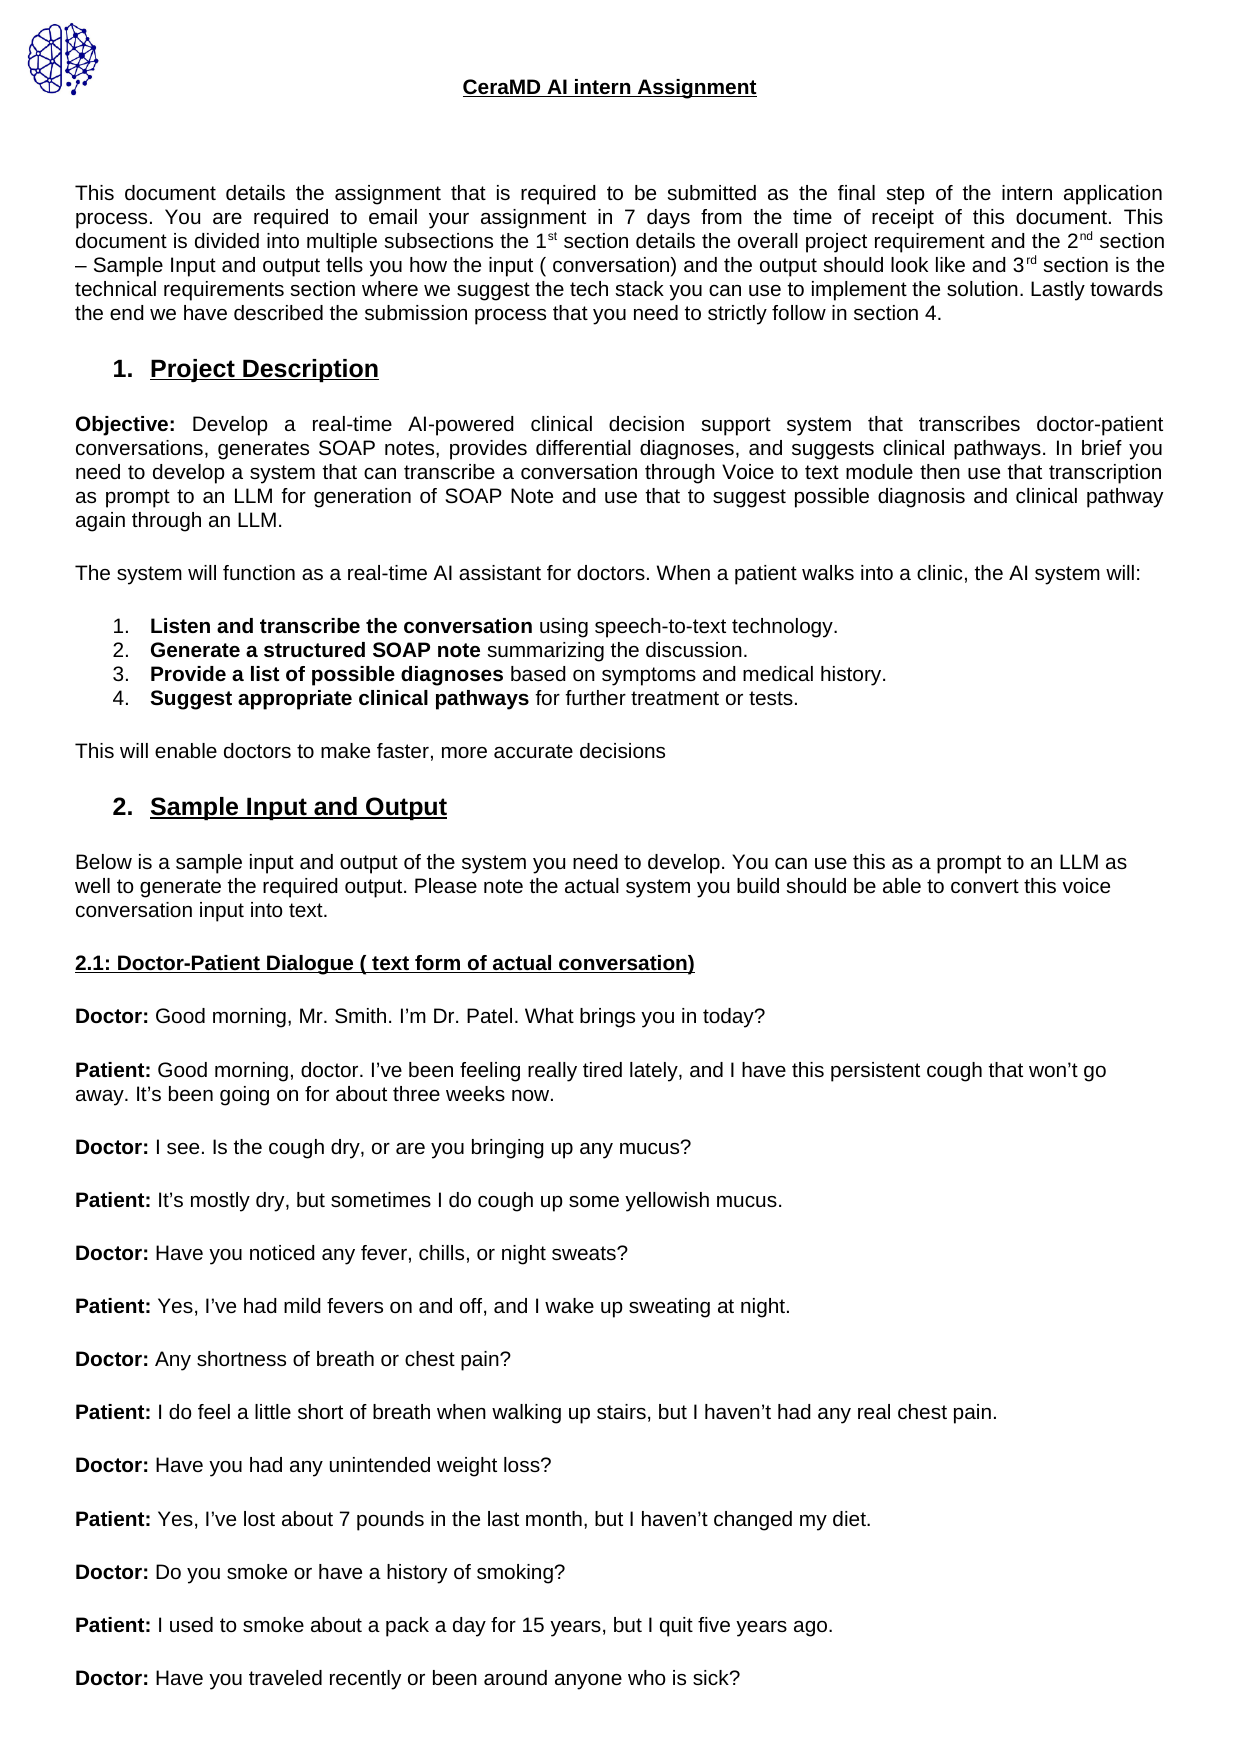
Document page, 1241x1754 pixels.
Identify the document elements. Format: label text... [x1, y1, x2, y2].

text Below is a sample input and output of the system you need to develop. You can use this as a prompt to an LLM as well to generate the required output. Please note the actual system you build should be able to convert this voice conversation input into text. [75, 850, 1165, 922]
text The system will function as a real-time AI assistant for doctors. When a patient walks into a clinic, the AI system will: [75, 561, 1165, 585]
text Doctor: Have you had any unintended weight loss? [75, 1453, 1165, 1477]
text Patient: It’s mostly dry, but sometimes I do cough up some yellowish mucus. [75, 1188, 1165, 1212]
text Objective: Develop a real-time AI-powered clinical decision support system that transcribes doctor-patient conversations, generates SOAP notes, provides differential diagnoses, and suggests clinical pathways. In brief you need to develop a system that can transcribe a conversation through Voice to text module then use that transcription as prompt to an LLM for generation of SOAP Note and use that to suggest possible diagnosis and clinical pathway again through an LLM. [75, 412, 1165, 532]
text Patient: I used to smoke about a pack a day for 15 years, but I quit five years ago. [75, 1613, 1165, 1637]
text Patient: Yes, I’ve lost about 7 pounds in the last month, but I haven’t changed my diet. [75, 1506, 1165, 1530]
list Generate a structured SOAP note summarizing the discussion. [112, 638, 1165, 662]
text Doctor: Have you noticed any fever, chills, or night sweats? [75, 1241, 1165, 1265]
list Listen and transcribe the conversation using speech-to-text technology. [112, 614, 1165, 638]
list Project Description [112, 354, 1165, 383]
text Doctor: Have you traveled recently or been around anyone who is sick? [75, 1666, 1165, 1690]
text Patient: I do feel a little short of breath when walking up stairs, but I haven’t had any real chest pain. [75, 1400, 1165, 1424]
text Patient: Yes, I’ve had mild fevers on and off, and I wake up sweating at night. [75, 1294, 1165, 1318]
text Doctor: Any shortness of breath or chest pain? [75, 1347, 1165, 1371]
text Doctor: Do you smoke or have a history of smoking? [75, 1559, 1165, 1583]
text CeraMD AI intern Assignment [104, 75, 1165, 99]
list Sample Input and Output [112, 792, 1165, 821]
text Patient: Good morning, doctor. I’ve been feeling really tired lately, and I have this persistent cough that won’t go away. It’s been going on for about three weeks now. [75, 1057, 1165, 1105]
list Provide a list of possible diagnoses based on symptoms and medical history. [112, 662, 1165, 686]
picture [23, 17, 104, 100]
text 2.1: Doctor-Patient Dialogue ( text form of actual conversation) [75, 951, 1165, 975]
text Doctor: I see. Is the cough dry, or are you bringing up any mucus? [75, 1134, 1165, 1158]
list Suggest appropriate clinical pathways for further treatment or tests. [112, 686, 1165, 710]
text This document details the assignment that is required to be submitted as the final step of the intern application process. You are required to email your assignment in 7 days from the time of receipt of this document. This document is divided into multiple subsections the 1st section details the overall project requirement and the 2nd section – Sample Input and output tells you how the input ( conversation) and the output should look like and 3rd section is the technical requirements section where we suggest the tech stack you can use to implement the solution. Lastly towards the end we have described the submission process that you need to strictly follow in section 4. [75, 181, 1165, 325]
text This will enable doctors to make faster, more accurate decisions [75, 739, 1165, 763]
text Doctor: Good morning, Mr. Smith. I’m Dr. Patel. What brings you in today? [75, 1004, 1165, 1028]
